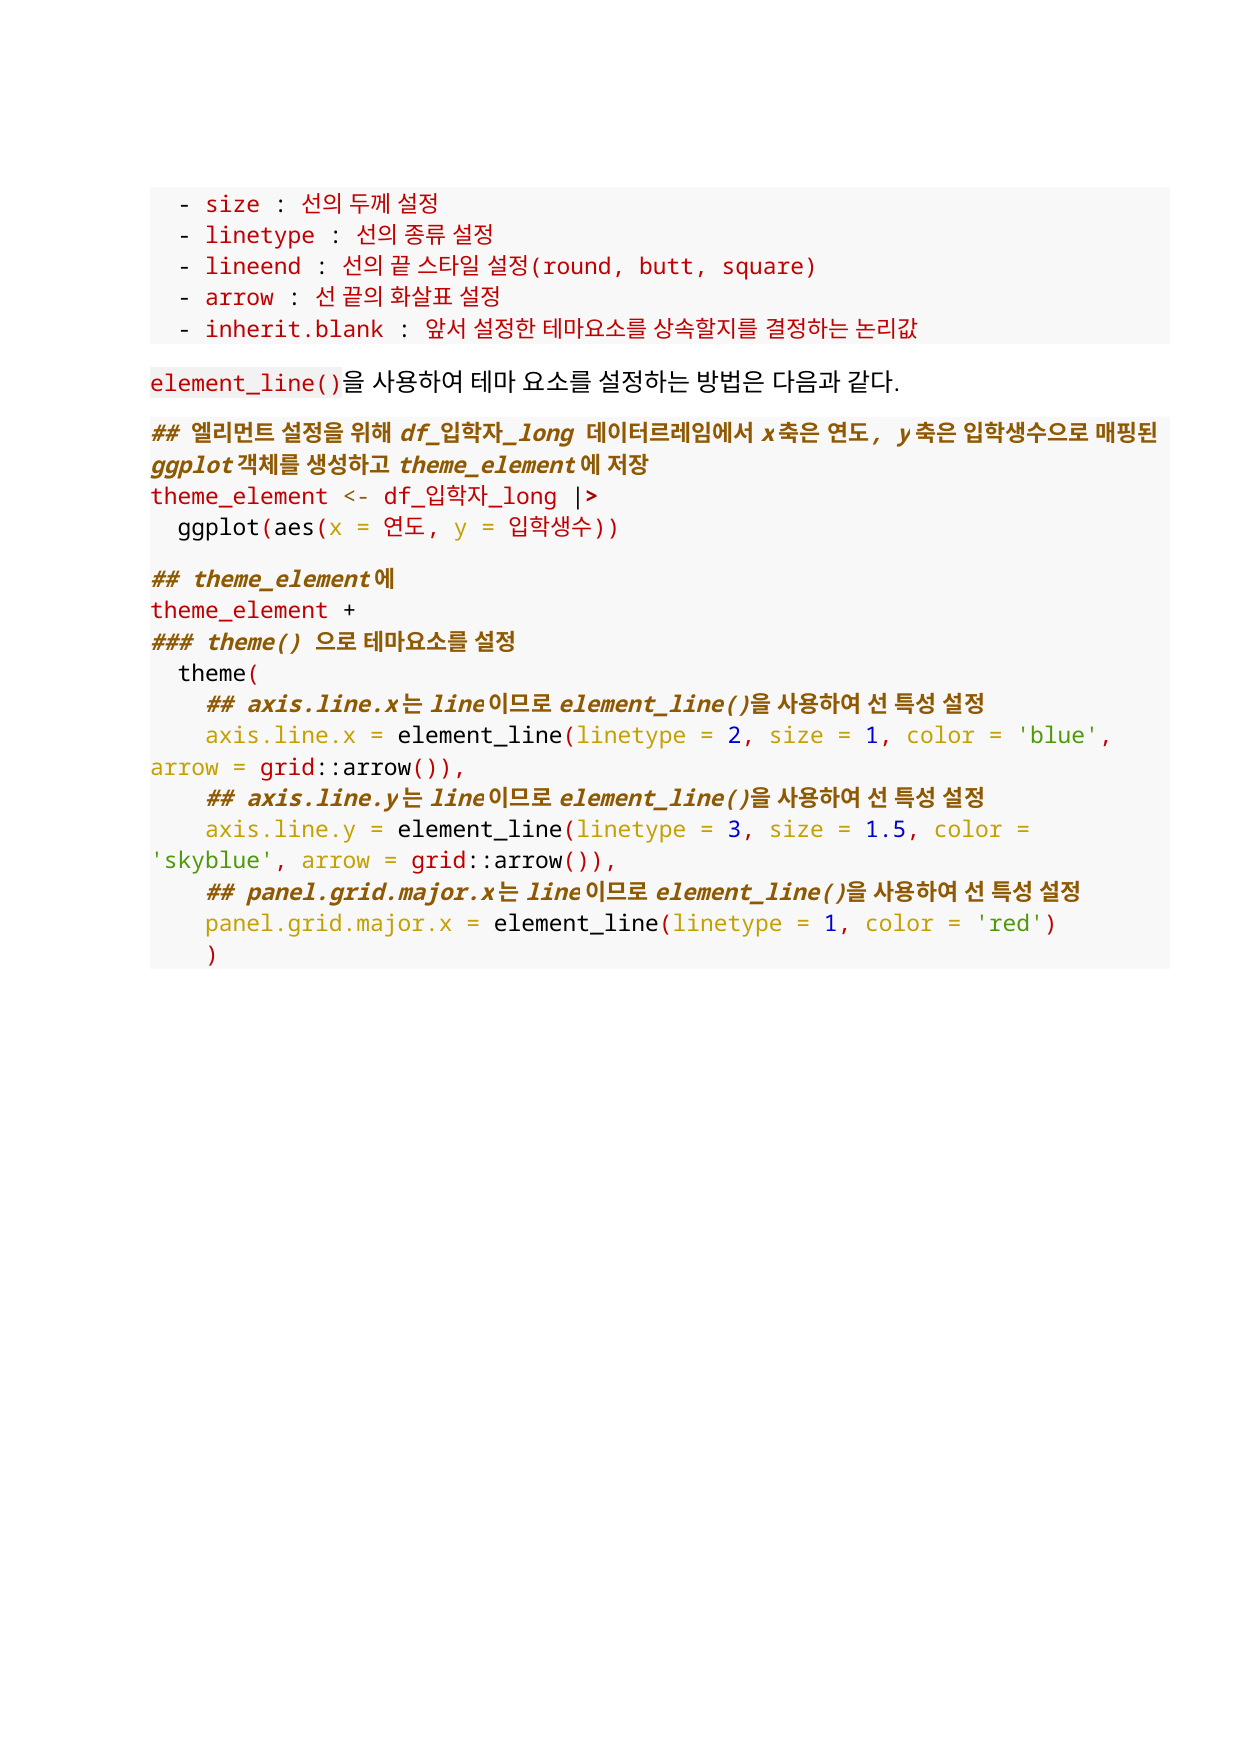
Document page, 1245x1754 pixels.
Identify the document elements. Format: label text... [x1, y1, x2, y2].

text element_line()을 사용하여 테마 요소를 설정하는 방법은 다음과 같다. [150, 364, 1170, 399]
text ## theme_element에 theme_element + ### theme() 으로 테마요소를 설정 theme( ## axis.line.x는 line이므로 element_line()을 사용하여 선 특성 설정 axis.line.x = element_line(linetype = 2, size = 1, color = 'blue', arrow = grid::arrow()), ## axis.line.y는 line이므로 element_line()을 사용하여 선 특성 설정 axis.line.y = element_line(linetype = 3, size = 1.5, color = 'skyblue', arrow = grid::arrow()), ## panel.grid.major.x는 line이므로 element_line()을 사용하여 선 특성 설정 panel.grid.major.x = element_line(linetype = 1, color = 'red') ) [150, 563, 1170, 969]
text ## 엘리먼트 설정을 위해 df_입학자_long 데이터르레임에서 x축은 연도, y축은 입학생수으로 매핑된 ggplot객체를 생성하고 theme_element에 저장 theme_element <- df_입학자_long |> ggplot(aes(x = 연도, y = 입학생수)) [150, 417, 1170, 542]
